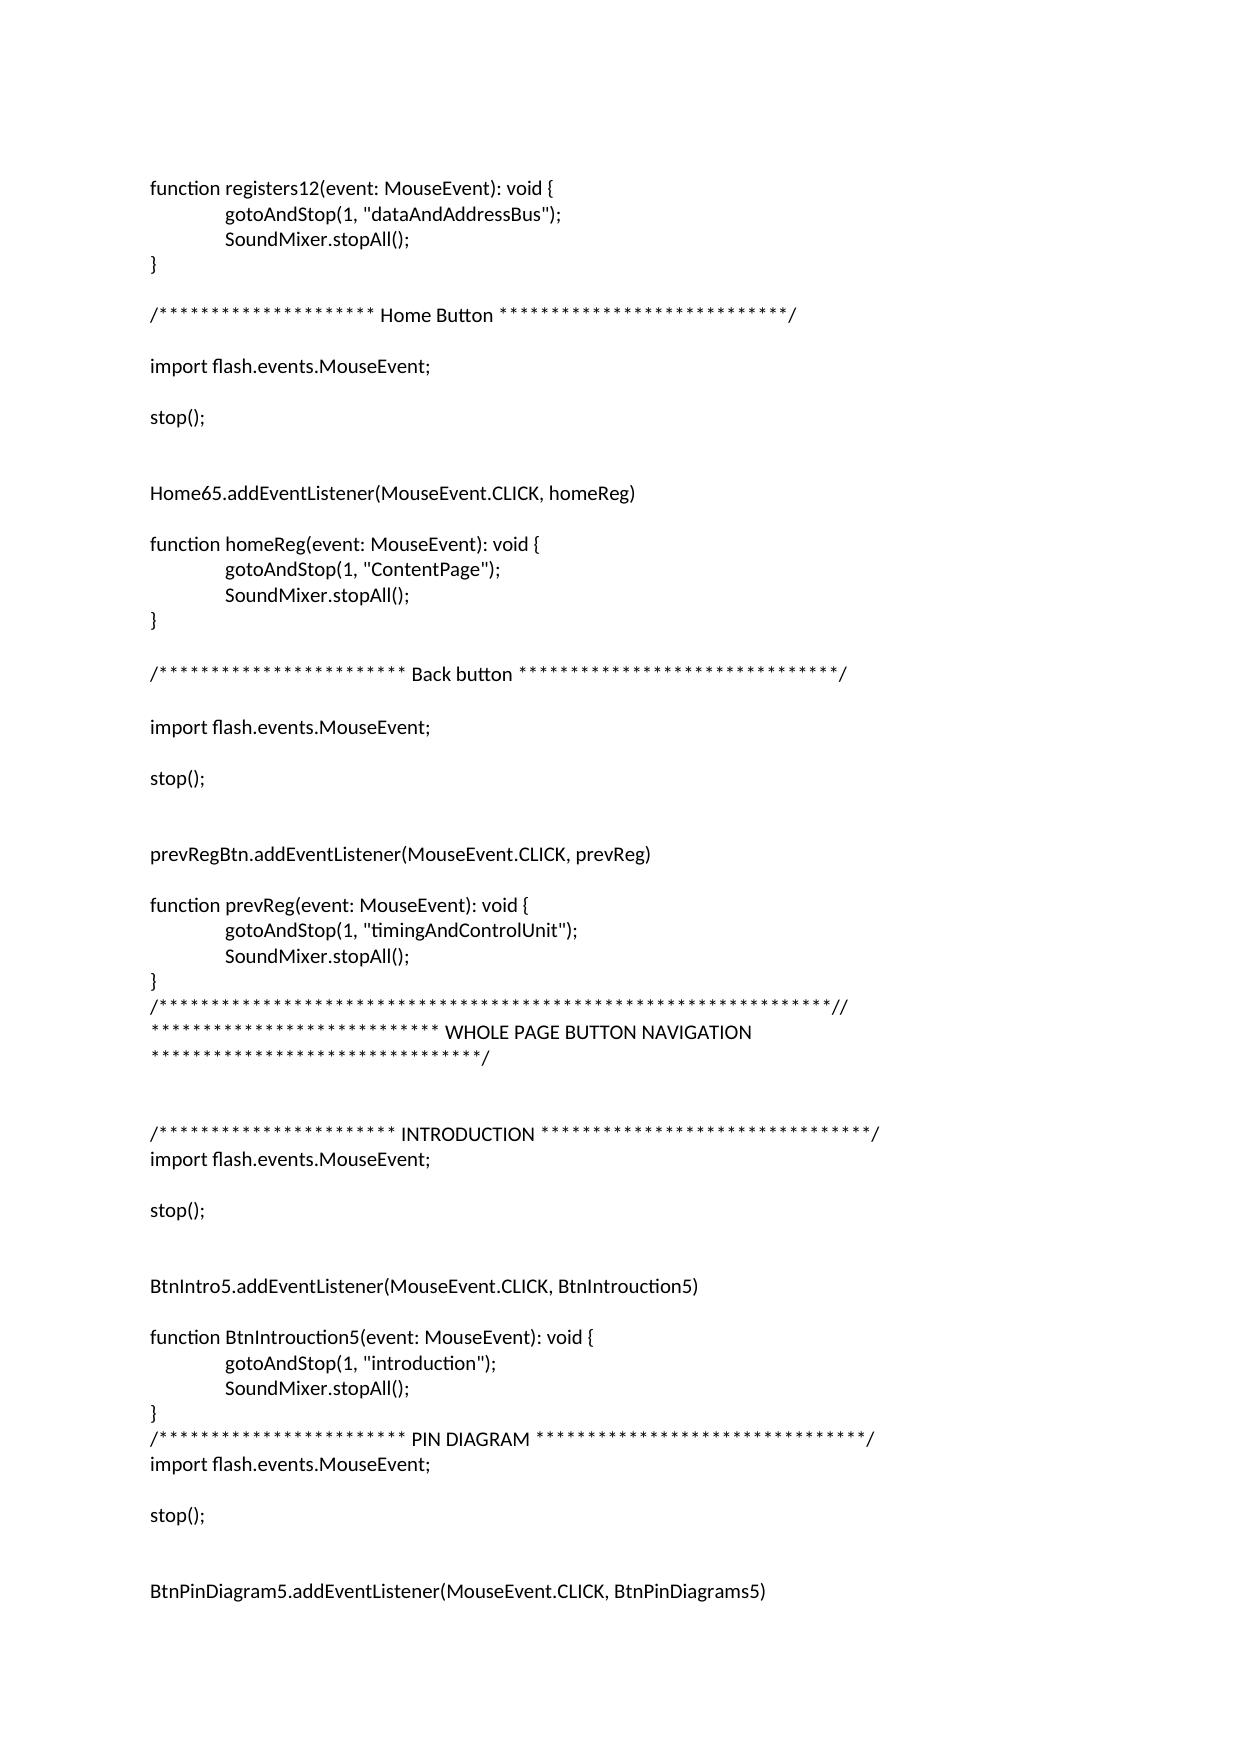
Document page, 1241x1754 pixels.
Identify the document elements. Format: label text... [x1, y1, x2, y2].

text gotoAndStop(1, "introduction"); [150, 1350, 1090, 1375]
text Home65.addEventListener(MouseEvent.CLICK, homeReg) [150, 480, 1090, 506]
text } [150, 1401, 1090, 1426]
text SoundMixer.stopAll(); [150, 582, 1090, 607]
text function homeReg(event: MouseEvent): void { [150, 531, 1090, 557]
text /************************ PIN DIAGRAM ********************************/ [150, 1426, 1090, 1451]
text SoundMixer.stopAll(); [150, 943, 1090, 968]
text import flash.events.MouseEvent; [150, 714, 1090, 740]
text /********************* Home Button ****************************/ [150, 302, 1090, 328]
text /*****************************************************************//**************************** WHOLE PAGE BUTTON NAVIGATION ********************************/ [150, 994, 1090, 1070]
text gotoAndStop(1, "dataAndAddressBus"); [150, 201, 1090, 226]
text import flash.events.MouseEvent; [150, 1146, 1090, 1172]
text SoundMixer.stopAll(); [150, 226, 1090, 252]
text gotoAndStop(1, "ContentPage"); [150, 557, 1090, 582]
text BtnPinDiagram5.addEventListener(MouseEvent.CLICK, BtnPinDiagrams5) [150, 1578, 1090, 1604]
text prevRegBtn.addEventListener(MouseEvent.CLICK, prevReg) [150, 841, 1090, 867]
text } [150, 252, 1090, 277]
text import flash.events.MouseEvent; [150, 353, 1090, 379]
text stop(); [150, 404, 1090, 429]
text function BtnIntrouction5(event: MouseEvent): void { [150, 1324, 1090, 1350]
text BtnIntro5.addEventListener(MouseEvent.CLICK, BtnIntrouction5) [150, 1273, 1090, 1299]
text stop(); [150, 1197, 1090, 1223]
text /************************ Back button *******************************/ [150, 661, 1090, 686]
text SoundMixer.stopAll(); [150, 1375, 1090, 1401]
text } [150, 968, 1090, 994]
text } [150, 607, 1090, 633]
text function registers12(event: MouseEvent): void { [150, 175, 1090, 201]
text /*********************** INTRODUCTION ********************************/ [150, 1121, 1090, 1146]
text stop(); [150, 765, 1090, 791]
text stop(); [150, 1502, 1090, 1528]
text function prevReg(event: MouseEvent): void { [150, 892, 1090, 918]
text gotoAndStop(1, "timingAndControlUnit"); [150, 918, 1090, 943]
text import flash.events.MouseEvent; [150, 1451, 1090, 1477]
